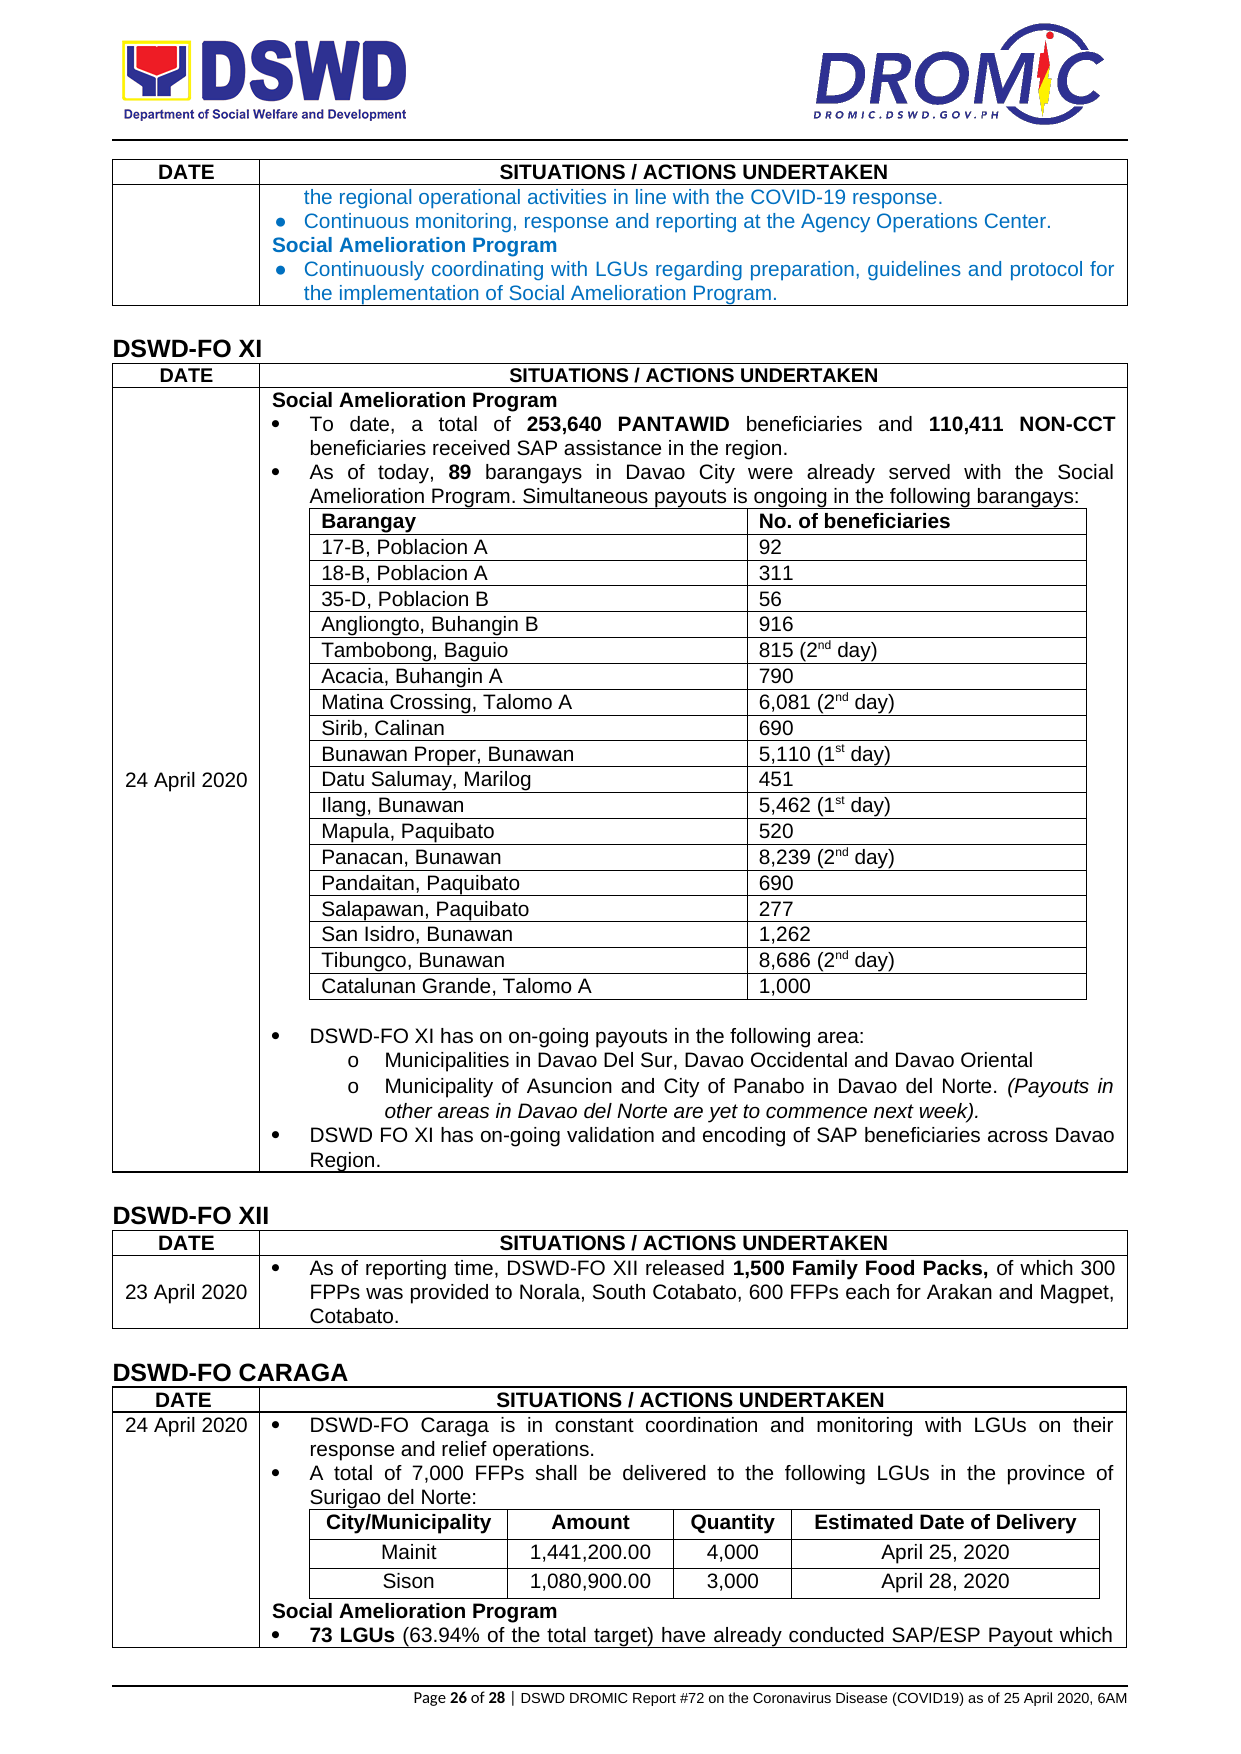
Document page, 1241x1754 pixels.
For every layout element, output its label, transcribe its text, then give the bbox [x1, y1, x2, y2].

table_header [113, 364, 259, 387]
picture [781, 23, 1133, 125]
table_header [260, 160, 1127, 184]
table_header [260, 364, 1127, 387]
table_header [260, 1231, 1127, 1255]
text DSWD-FO XI [112, 334, 1128, 363]
text DSWD-FO CARAGA [112, 1358, 1122, 1386]
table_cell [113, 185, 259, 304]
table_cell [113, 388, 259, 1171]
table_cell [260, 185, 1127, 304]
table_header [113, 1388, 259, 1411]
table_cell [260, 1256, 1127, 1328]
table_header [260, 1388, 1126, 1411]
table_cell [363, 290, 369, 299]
text DSWD-FO XII [112, 1201, 1128, 1230]
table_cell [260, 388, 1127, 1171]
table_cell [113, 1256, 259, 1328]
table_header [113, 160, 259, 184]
picture [112, 37, 417, 125]
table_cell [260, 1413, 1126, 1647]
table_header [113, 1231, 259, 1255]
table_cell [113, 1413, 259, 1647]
